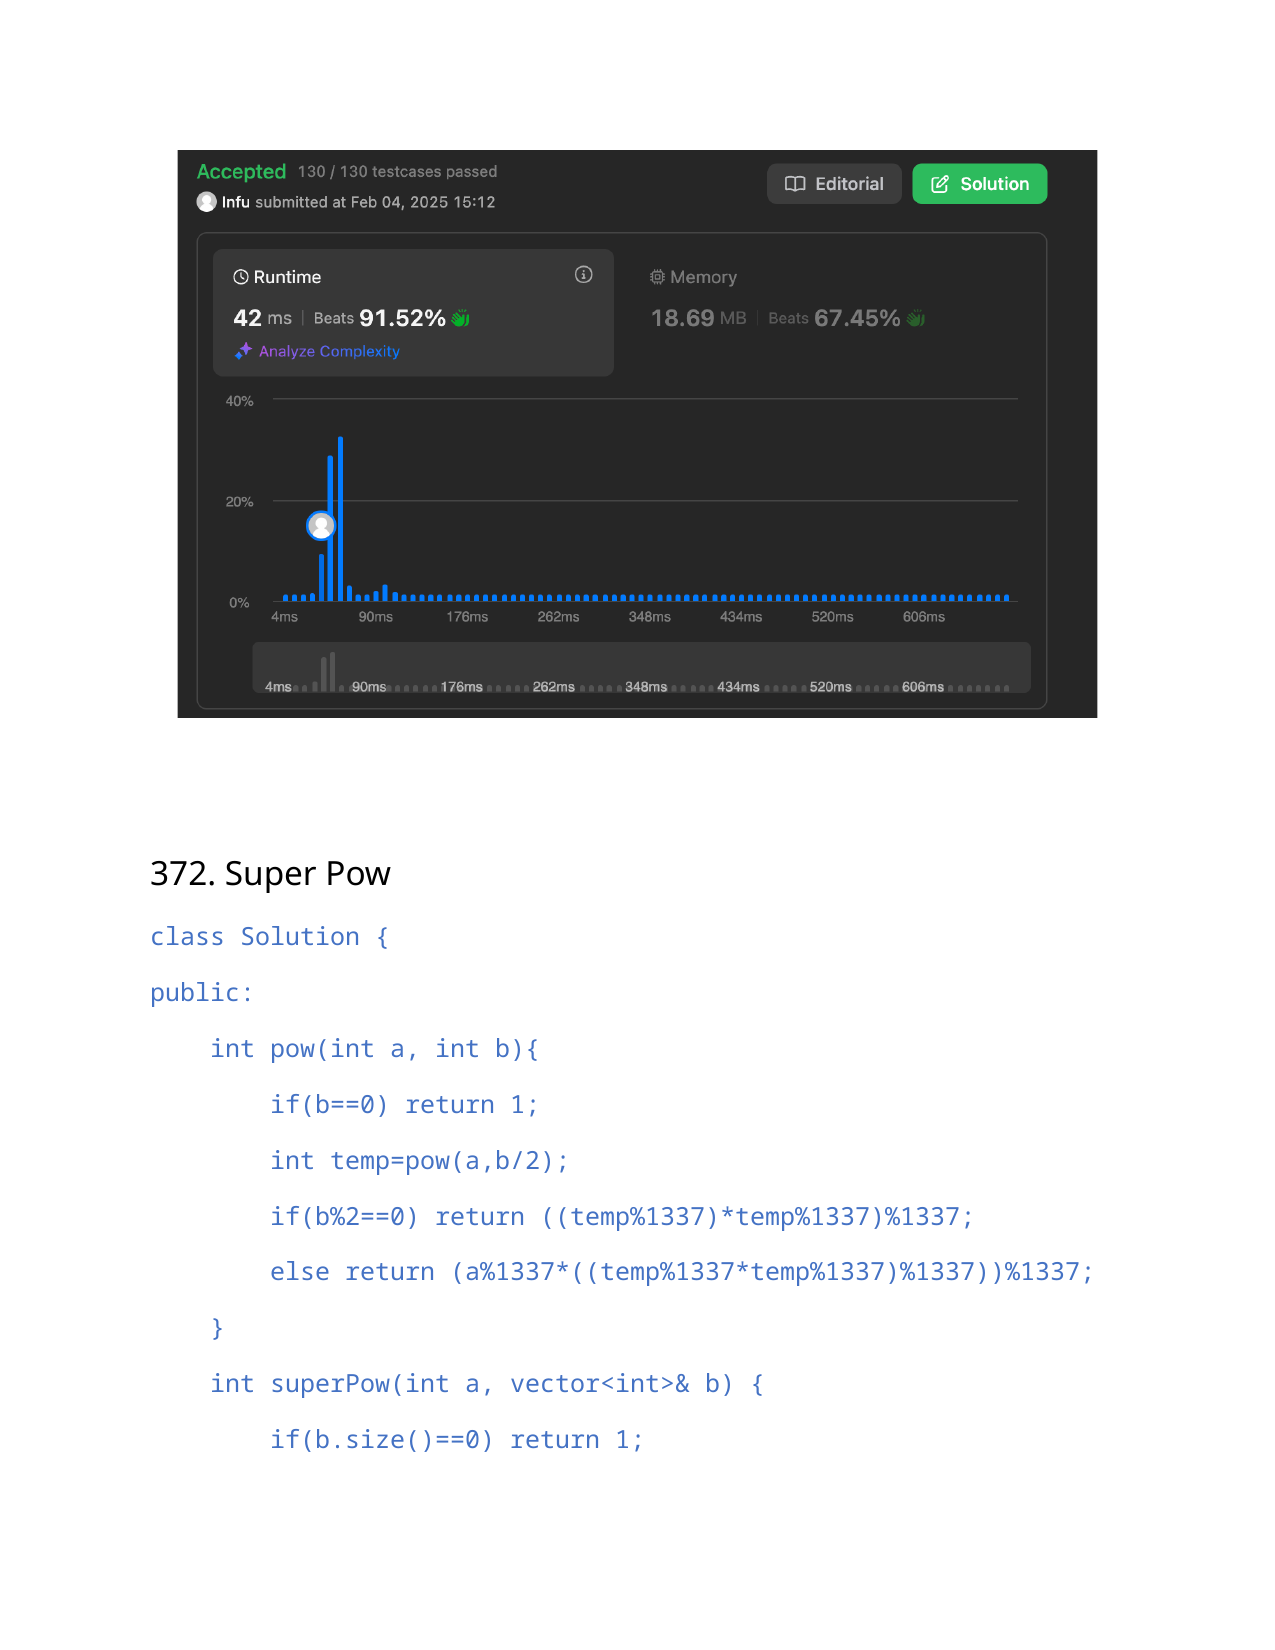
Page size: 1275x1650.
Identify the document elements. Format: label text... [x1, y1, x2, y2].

text else return (a%1337*((temp%1337*temp%1337)%1337))%1337; [150, 1254, 1125, 1288]
text public: [150, 975, 1125, 1009]
text if(b.size()==0) return 1; [150, 1421, 1125, 1456]
text int pow(int a, int b){ [150, 1031, 1125, 1065]
text int superPow(int a, vector<int>& b) { [150, 1366, 1125, 1400]
text class Solution { [150, 919, 1125, 953]
text if(b==0) return 1; [150, 1086, 1125, 1121]
text 372. Super Pow [150, 850, 1125, 896]
text } [150, 1310, 1125, 1344]
picture [177, 150, 1098, 718]
text int temp=pow(a,b/2); [150, 1142, 1125, 1176]
text if(b%2==0) return ((temp%1337)*temp%1337)%1337; [150, 1198, 1125, 1232]
